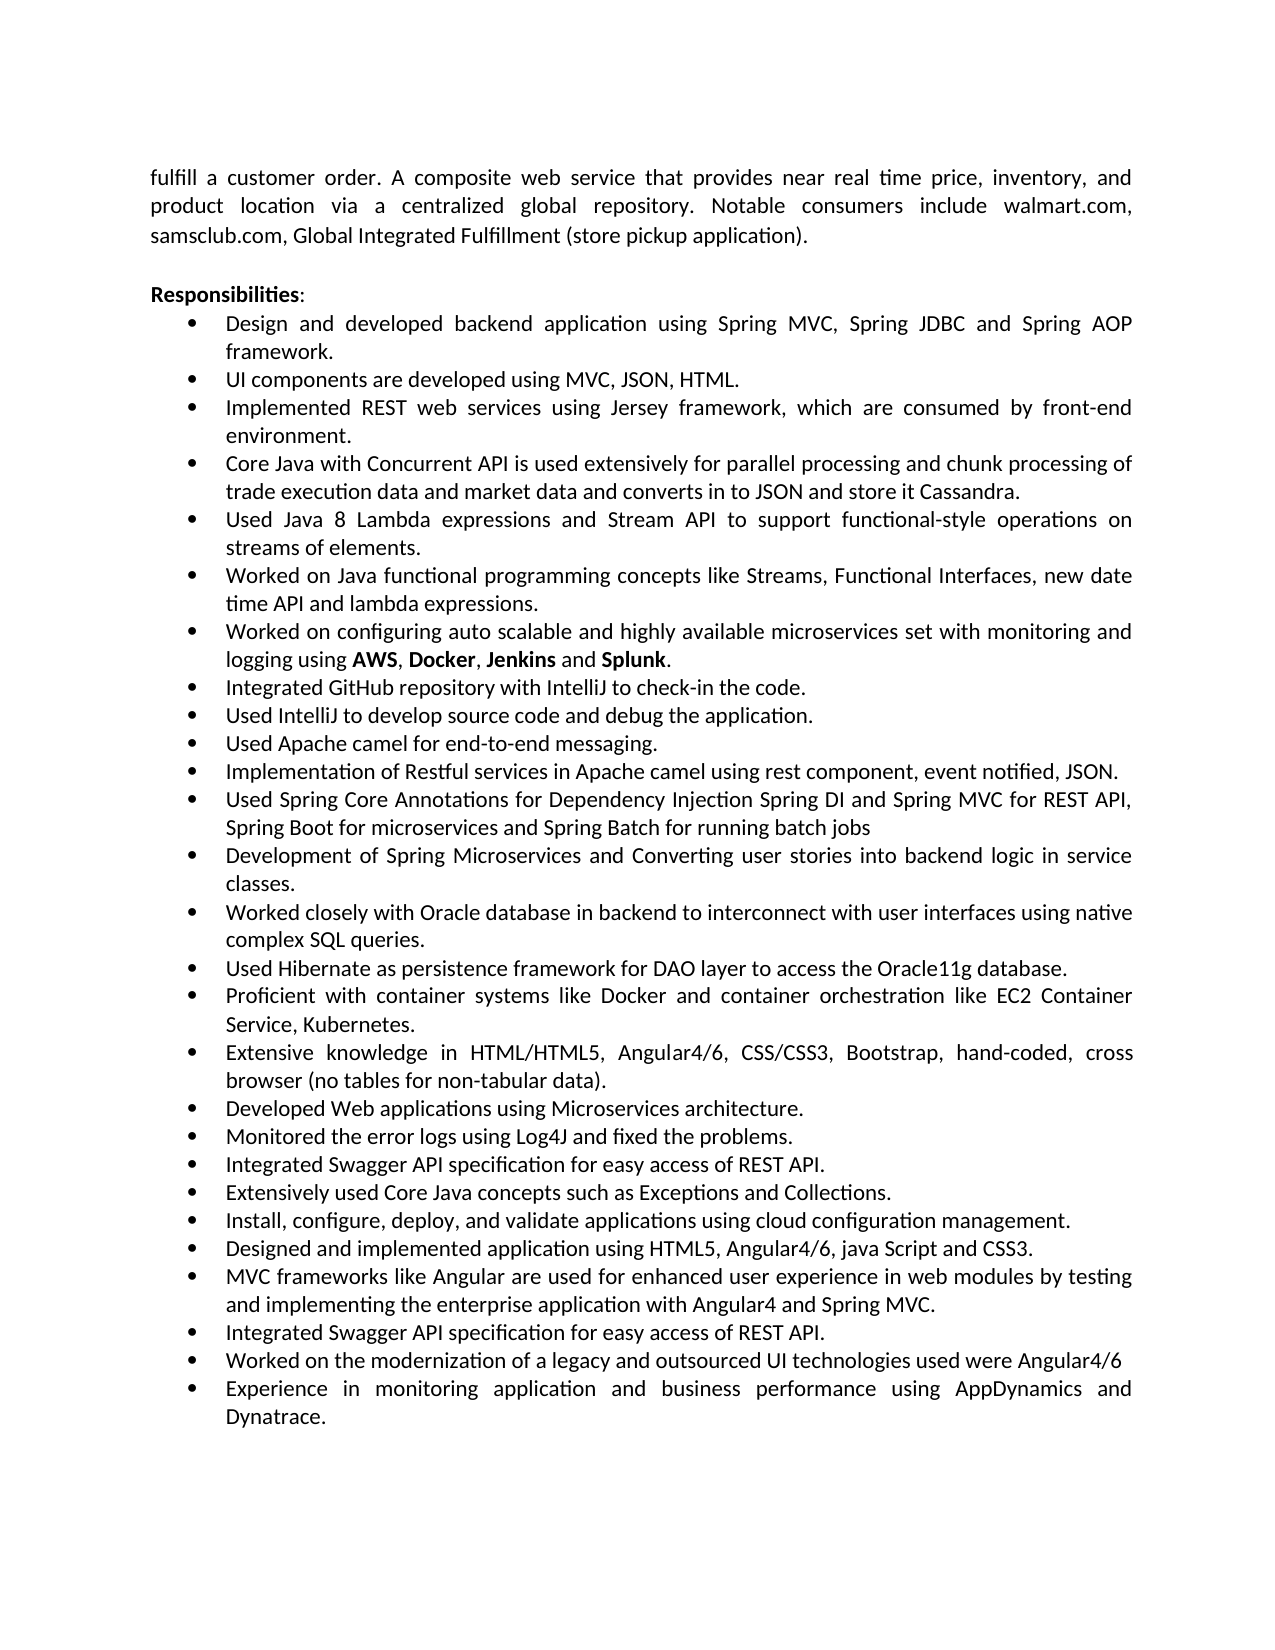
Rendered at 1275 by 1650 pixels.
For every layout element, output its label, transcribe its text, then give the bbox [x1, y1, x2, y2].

list Worked on the modernization of a legacy and outsourced UI technologies used were Angular4/6 [188, 1346, 1134, 1374]
list Integrated Swagger API specification for easy access of REST API. [188, 1150, 1134, 1178]
list Monitored the error logs using Log4J and fixed the problems. [188, 1122, 1134, 1150]
list Core Java with Concurrent API is used extensively for parallel processing and chunk processing of trade execution data and market data and converts in to JSON and store it Cassandra. [188, 449, 1134, 505]
list Used Hibernate as persistence framework for DAO layer to access the Oracle11g database. [188, 954, 1134, 982]
list Used Apache camel for end-to-end messaging. [188, 729, 1134, 757]
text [150, 163, 1134, 249]
text Responsibilities: [150, 280, 1134, 308]
list Experience in monitoring application and business performance using AppDynamics and Dynatrace. [188, 1374, 1134, 1430]
list Integrated Swagger API specification for easy access of REST API. [188, 1318, 1134, 1346]
list UI components are developed using MVC, JSON, HTML. [188, 365, 1134, 393]
list Worked on configuring auto scalable and highly available microservices set with monitoring and logging using AWS, Docker, Jenkins and Splunk. [188, 617, 1134, 673]
list Integrated GitHub repository with IntelliJ to check-in the code. [188, 673, 1134, 701]
list Developed Web applications using Microservices architecture. [188, 1094, 1134, 1122]
list Implementation of Restful services in Apache camel using rest component, event notified, JSON. [188, 757, 1134, 786]
list Implemented REST web services using Jersey framework, which are consumed by front-end environment. [188, 393, 1134, 449]
list Used IntelliJ to develop source code and debug the application. [188, 701, 1134, 729]
list Extensively used Core Java concepts such as Exceptions and Collections. [188, 1178, 1134, 1206]
list Install, configure, deploy, and validate applications using cloud configuration management. [188, 1206, 1134, 1234]
list Design and developed backend application using Spring MVC, Spring JDBC and Spring AOP framework. [188, 309, 1134, 365]
list Used Java 8 Lambda expressions and Stream API to support functional-style operations on streams of elements. [188, 505, 1134, 561]
list Worked closely with Oracle database in backend to interconnect with user interfaces using native complex SQL queries. [188, 898, 1134, 954]
list MVC frameworks like Angular are used for enhanced user experience in web modules by testing and implementing the enterprise application with Angular4 and Spring MVC. [188, 1262, 1134, 1318]
list Development of Spring Microservices and Converting user stories into backend logic in service classes. [188, 842, 1134, 898]
list Extensive knowledge in HTML/HTML5, Angular4/6, CSS/CSS3, Bootstrap, hand-coded, cross browser (no tables for non-tabular data). [188, 1038, 1134, 1094]
list Worked on Java functional programming concepts like Streams, Functional Interfaces, new date time API and lambda expressions. [188, 561, 1134, 617]
list Proficient with container systems like Docker and container orchestration like EC2 Container Service, Kubernetes. [188, 982, 1134, 1038]
list Designed and implemented application using HTML5, Angular4/6, java Script and CSS3. [188, 1234, 1134, 1262]
list Used Spring Core Annotations for Dependency Injection Spring DI and Spring MVC for REST API, Spring Boot for microservices and Spring Batch for running batch jobs [188, 786, 1134, 842]
